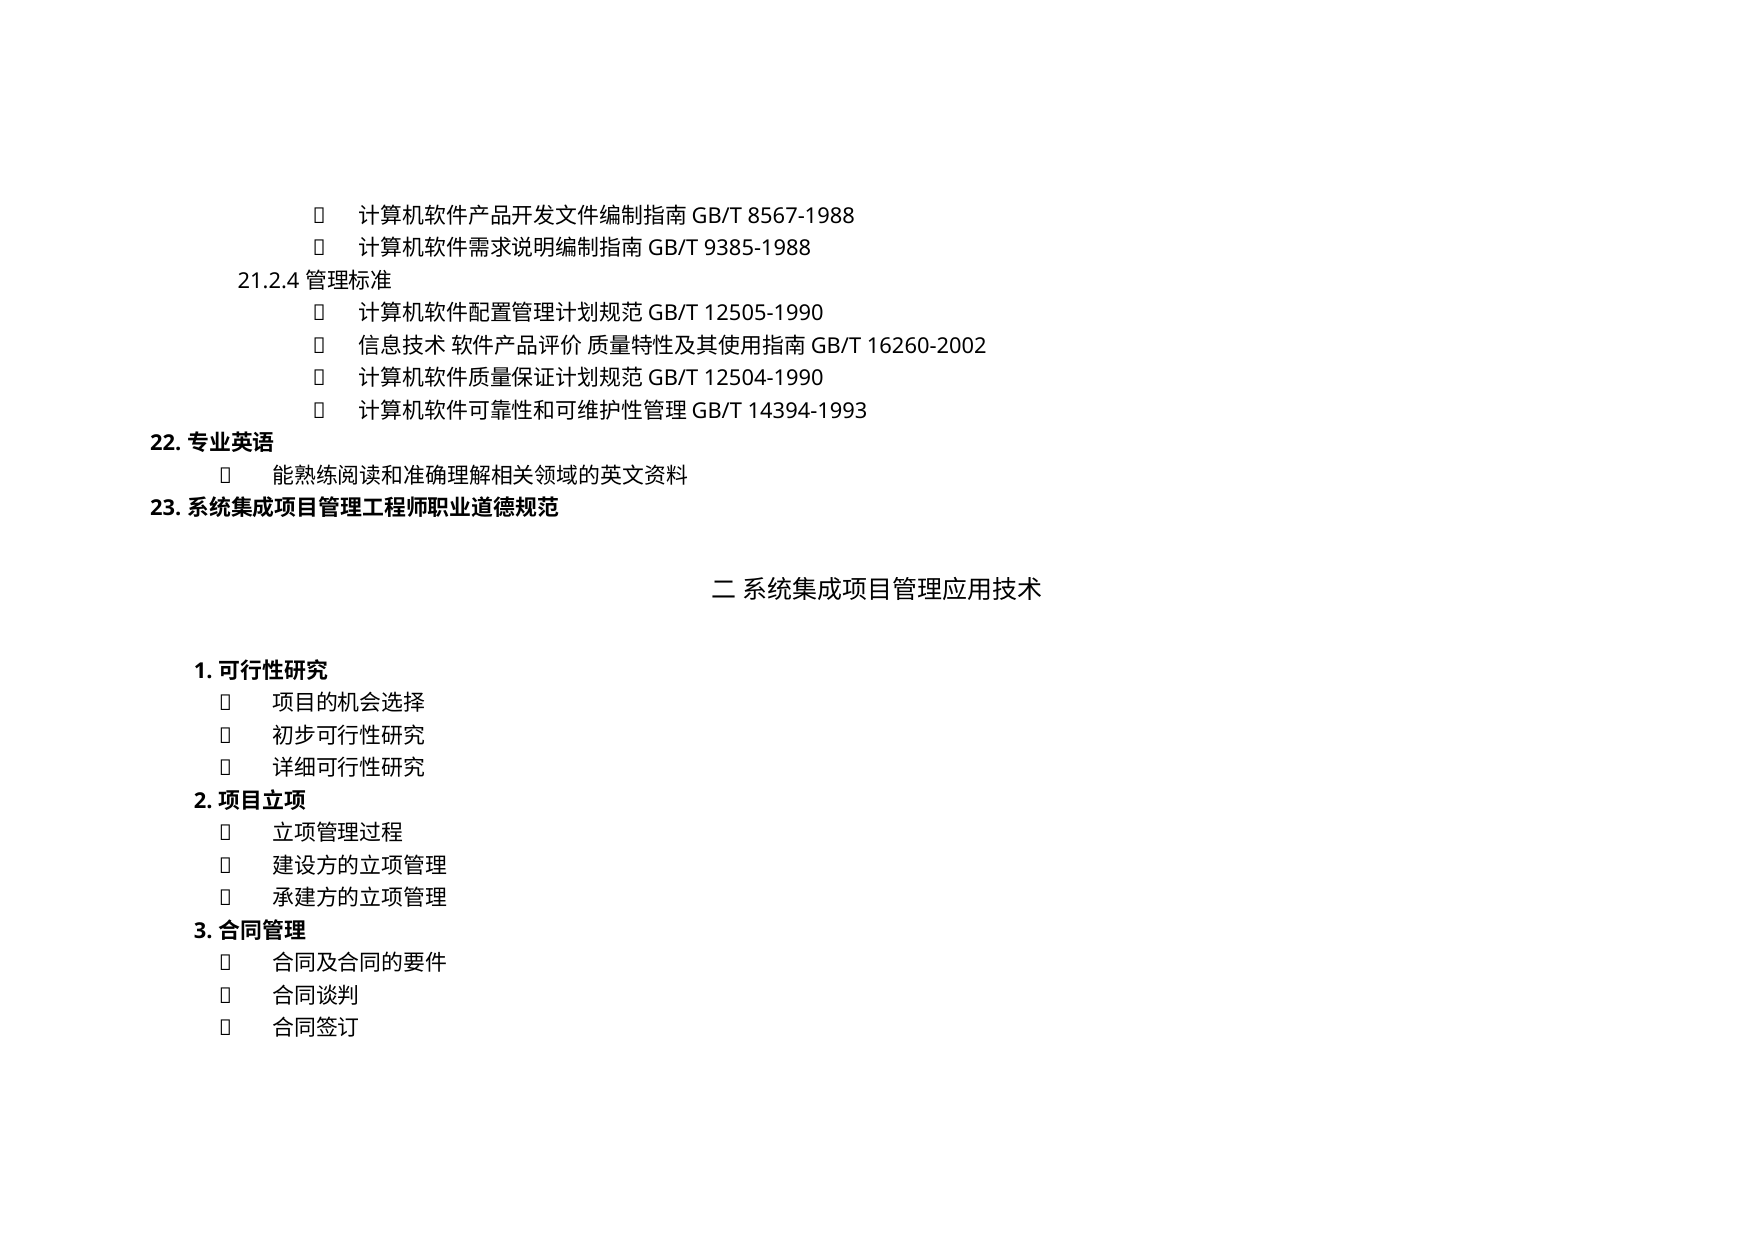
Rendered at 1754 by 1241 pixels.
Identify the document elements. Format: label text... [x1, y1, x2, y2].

text 23. 系统集成项目管理工程师职业道德规范 [150, 490, 1604, 523]
text  详细可行性研究 [219, 750, 1604, 783]
text 3. 合同管理 [150, 913, 1604, 945]
text  立项管理过程 [219, 815, 1604, 848]
text  项目的机会选择 [219, 685, 1604, 718]
text  初步可行性研究 [219, 718, 1604, 750]
text 1. 可行性研究 [150, 653, 1604, 685]
text  计算机软件可靠性和可维护性管理 GB/T 14394-1993 [225, 393, 1604, 425]
text  合同谈判 [219, 978, 1604, 1010]
text  计算机软件配置管理计划规范 GB/T 12505-1990 [225, 295, 1604, 328]
text  计算机软件质量保证计划规范 GB/T 12504-1990 [225, 360, 1604, 393]
text  计算机软件产品开发文件编制指南 GB/T 8567-1988 [225, 198, 1604, 230]
text  信息技术 软件产品评价 质量特性及其使用指南 GB/T 16260-2002 [225, 328, 1604, 360]
text 21.2.4 管理标准 [150, 263, 1604, 295]
text  合同签订 [219, 1010, 1604, 1043]
text  合同及合同的要件 [219, 945, 1604, 978]
text  承建方的立项管理 [219, 880, 1604, 913]
text 二 系统集成项目管理应用技术 [150, 555, 1604, 620]
text  建设方的立项管理 [219, 848, 1604, 880]
text  能熟练阅读和准确理解相关领域的英文资料 [219, 458, 1604, 490]
text 22. 专业英语 [150, 425, 1604, 458]
text 2. 项目立项 [150, 783, 1604, 815]
text  计算机软件需求说明编制指南 GB/T 9385-1988 [225, 230, 1604, 263]
